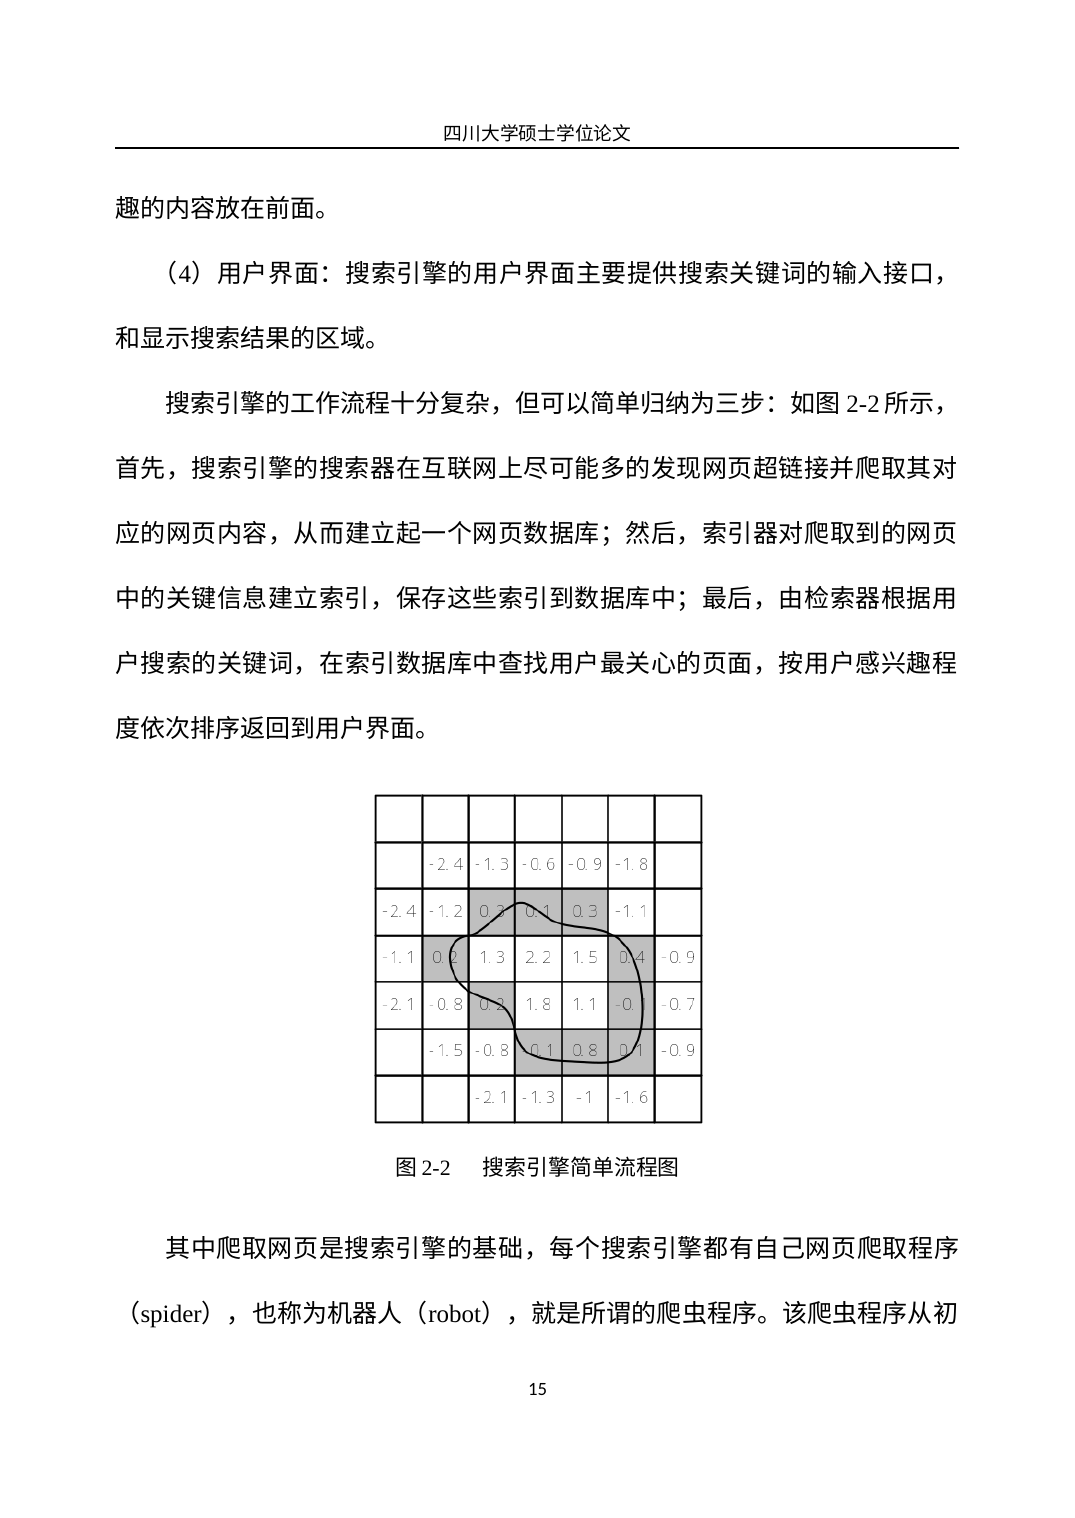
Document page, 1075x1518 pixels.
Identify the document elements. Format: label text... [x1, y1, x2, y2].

text 图2-2 搜索引擎简单流程图 [115, 1149, 959, 1182]
text （3）检索器：检索器根据用户输入的搜索关键词，在索引数据库中查找，并将搜索结果返回给用户。并且检索器根据一定的评估算法，将用户最感兴趣的内容放在前面。 [115, 174, 959, 239]
text （4）用户界面：搜索引擎的用户界面主要提供搜索关键词的输入接口，和显示搜索结果的区域。 [115, 239, 959, 369]
